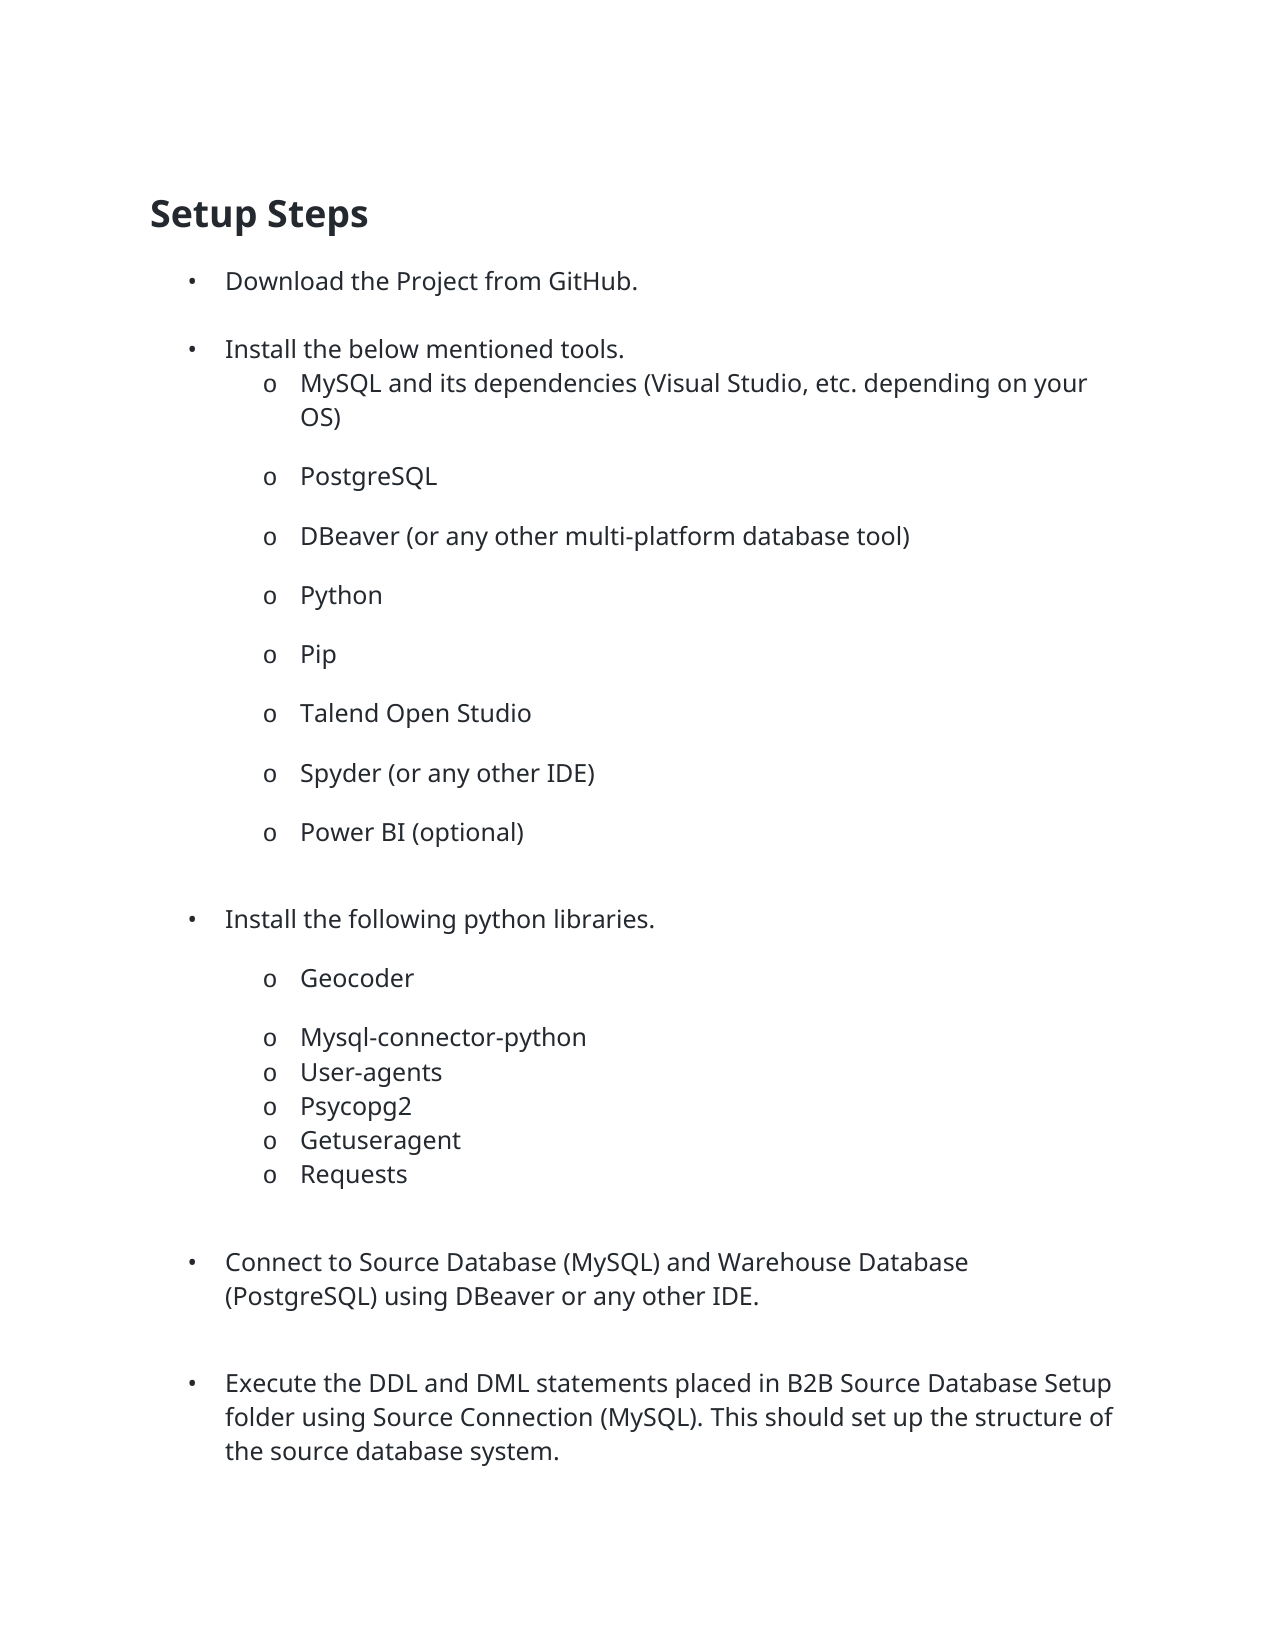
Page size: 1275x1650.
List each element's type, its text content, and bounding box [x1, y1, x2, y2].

list Install the below mentioned tools. [187, 332, 1125, 366]
list Connect to Source Database (MySQL) and Warehouse Database (PostgreSQL) using DBeaver or any other IDE. [187, 1244, 1125, 1312]
list Install the following python libraries. [187, 902, 1125, 936]
list Execute the DDL and DML statements placed in B2B Source Database Setup folder using Source Connection (MySQL). This should set up the structure of the source database system. [187, 1365, 1125, 1467]
list Pip [262, 637, 1125, 671]
list PostgreSQL [262, 459, 1125, 493]
list Power BI (optional) [262, 815, 1125, 849]
list Download the Project from GitHub. [187, 263, 1125, 298]
list Requests [262, 1157, 1125, 1191]
list Geocoder [262, 961, 1125, 995]
list DBeaver (or any other multi-platform database tool) [262, 518, 1125, 553]
list MySQL and its dependencies (Visual Studio, etc. depending on your OS) [262, 366, 1125, 434]
list Python [262, 578, 1125, 612]
list Getuseragent [262, 1123, 1125, 1157]
list User-agents [262, 1054, 1125, 1089]
list Mysql-connector-python [262, 1020, 1125, 1054]
list Spyder (or any other IDE) [262, 755, 1125, 790]
list Psycopg2 [262, 1089, 1125, 1123]
subtitle Setup Steps [150, 187, 1125, 238]
list Talend Open Studio [262, 696, 1125, 730]
